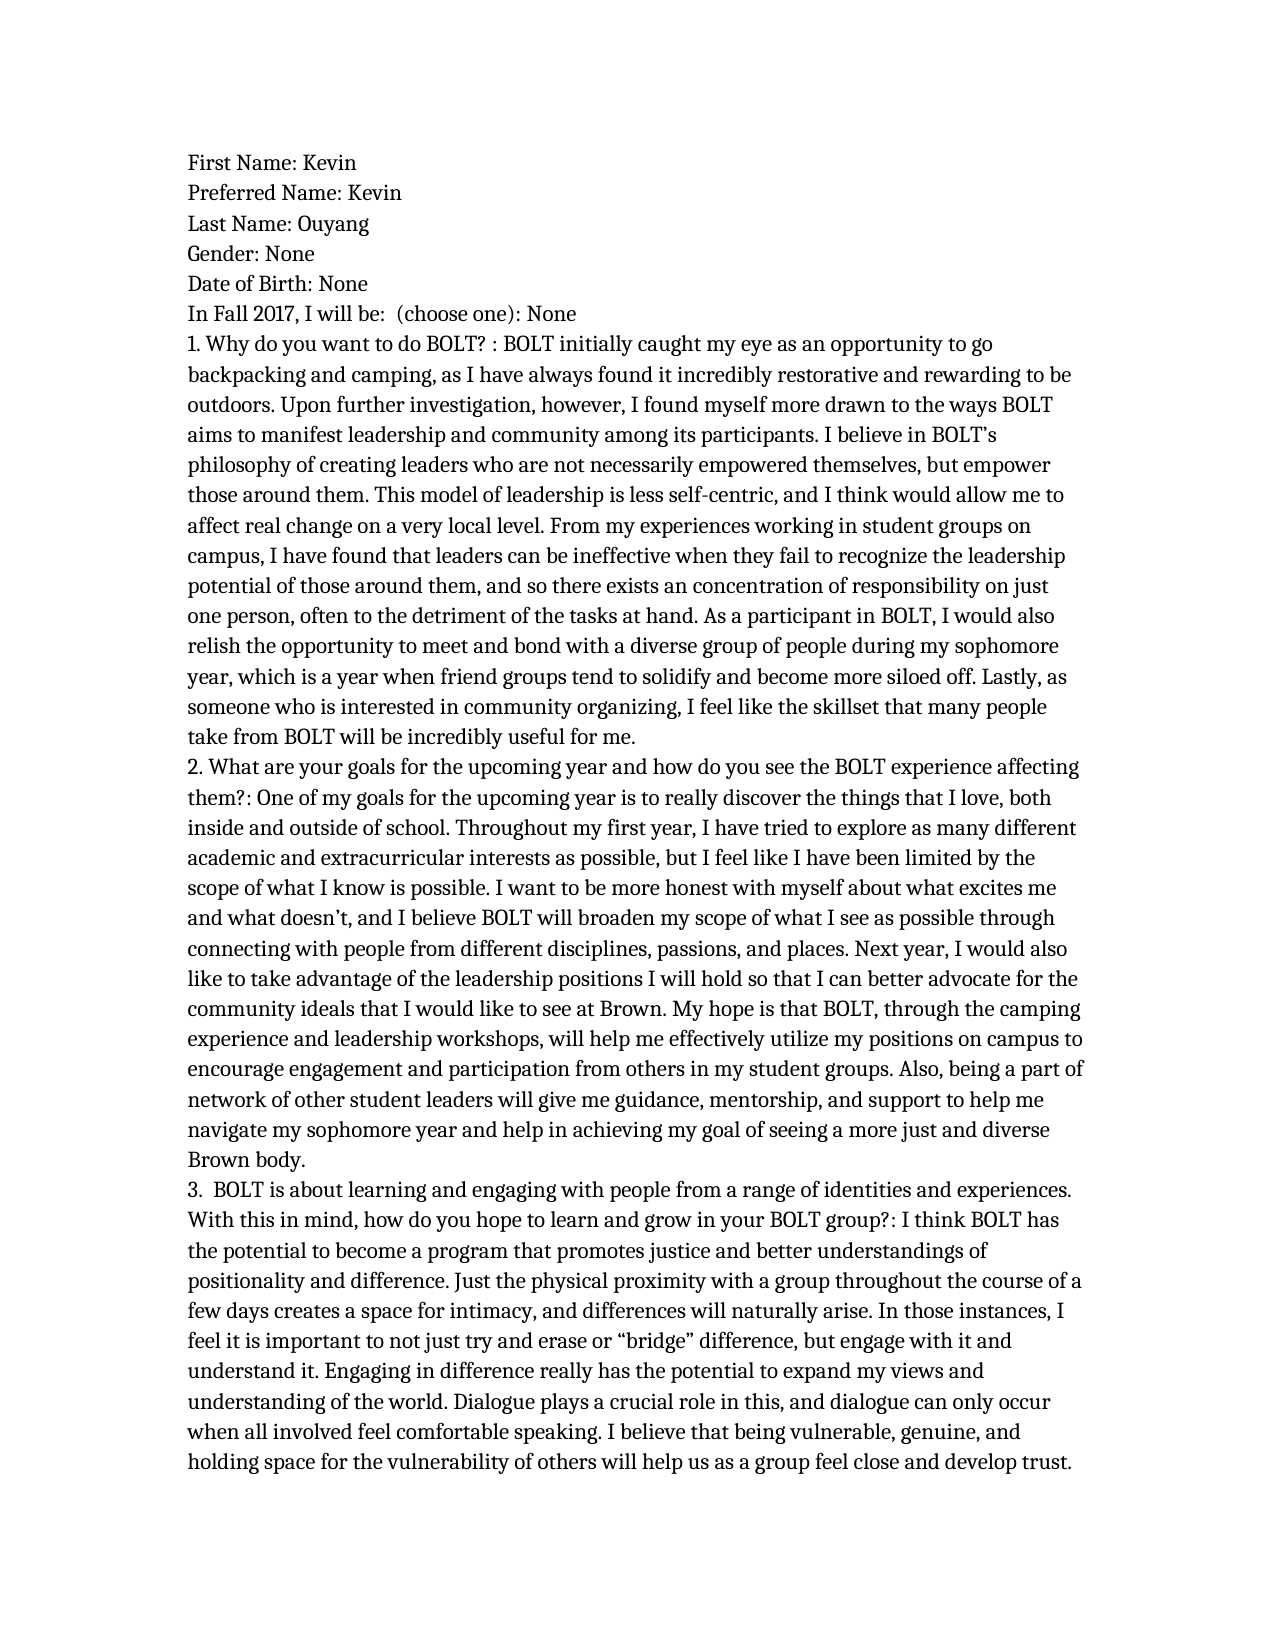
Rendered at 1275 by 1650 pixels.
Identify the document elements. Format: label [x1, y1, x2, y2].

text [187, 150, 1087, 1475]
